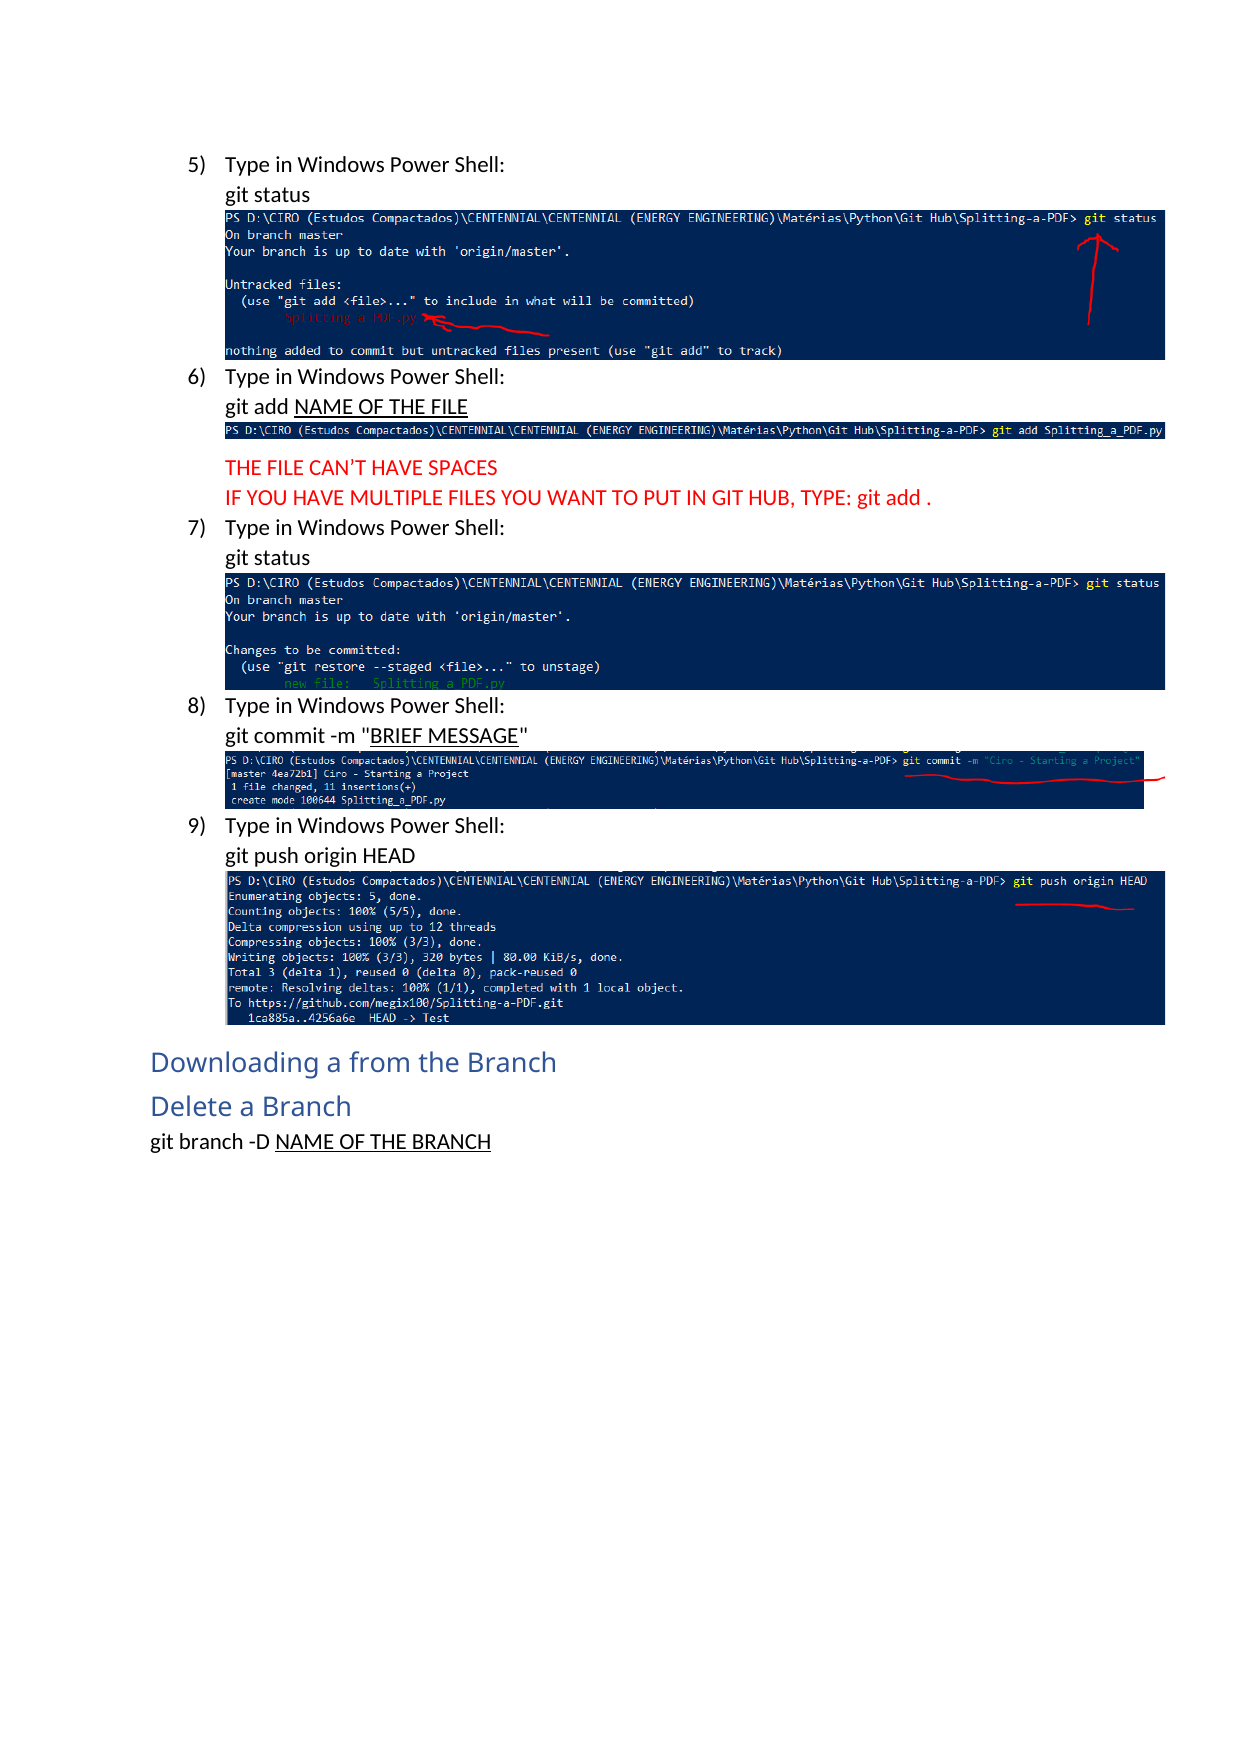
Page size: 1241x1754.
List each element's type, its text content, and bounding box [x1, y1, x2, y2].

list IF YOU HAVE MULTIPLE FILES YOU WANT TO PUT IN GIT HUB, TYPE: git add . [225, 483, 1090, 511]
list Type in Windows Power Shell: [187, 691, 1090, 719]
picture [225, 871, 1166, 1025]
picture [225, 573, 1166, 690]
list THE FILE CAN’T HAVE SPACES [225, 453, 1090, 481]
list git status [225, 543, 1090, 571]
list Type in Windows Power Shell: [187, 150, 1090, 178]
list Type in Windows Power Shell: [187, 513, 1090, 541]
text git branch -D NAME OF THE BRANCH [150, 1127, 1090, 1155]
list git status [225, 180, 1090, 208]
subtitle Delete a Branch [150, 1087, 1090, 1124]
picture [225, 210, 1166, 360]
list git commit -m "BRIEF MESSAGE" [225, 722, 1090, 751]
list git push origin HEAD [225, 841, 1090, 869]
subtitle Downloading a from the Branch [150, 1043, 1090, 1080]
picture [225, 422, 1166, 439]
list git add NAME OF THE FILE [225, 392, 1090, 420]
list Type in Windows Power Shell: [187, 362, 1090, 390]
picture [225, 751, 1166, 809]
list Type in Windows Power Shell: [187, 811, 1090, 839]
